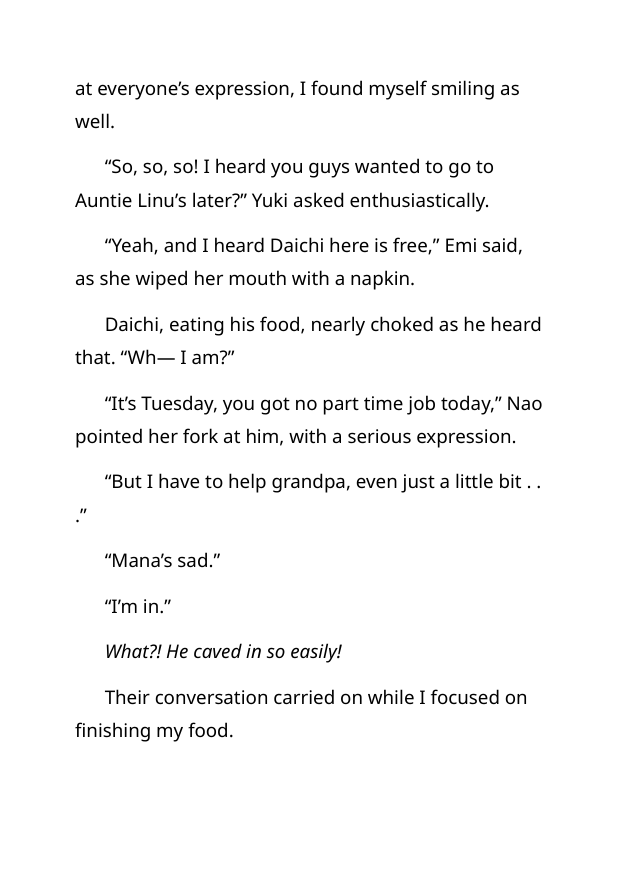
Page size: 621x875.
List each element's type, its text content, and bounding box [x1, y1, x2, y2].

text “So, so, so! I heard you guys wanted to go to Auntie Linu’s later?” Yuki asked enthusiastically. [75, 154, 545, 212]
text “It’s Tuesday, you got no part time job today,” Nao pointed her fork at him, with a serious expression. [75, 390, 545, 449]
text “But I have to help grandpa, even just a little bit . . .” [75, 469, 545, 527]
text “Yeah, and I heard Daichi here is free,” Emi said, as she wiped her mouth with a napkin. [75, 232, 545, 291]
text “I’m in.” [75, 593, 545, 619]
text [75, 75, 545, 134]
text What?! He caved in so easily! [75, 639, 545, 664]
text Their conversation carried on while I focused on finishing my food. [75, 684, 545, 743]
text Daichi, eating his food, nearly choked as he heard that. “Wh— I am?” [75, 311, 545, 370]
text “Mana’s sad.” [75, 547, 545, 573]
